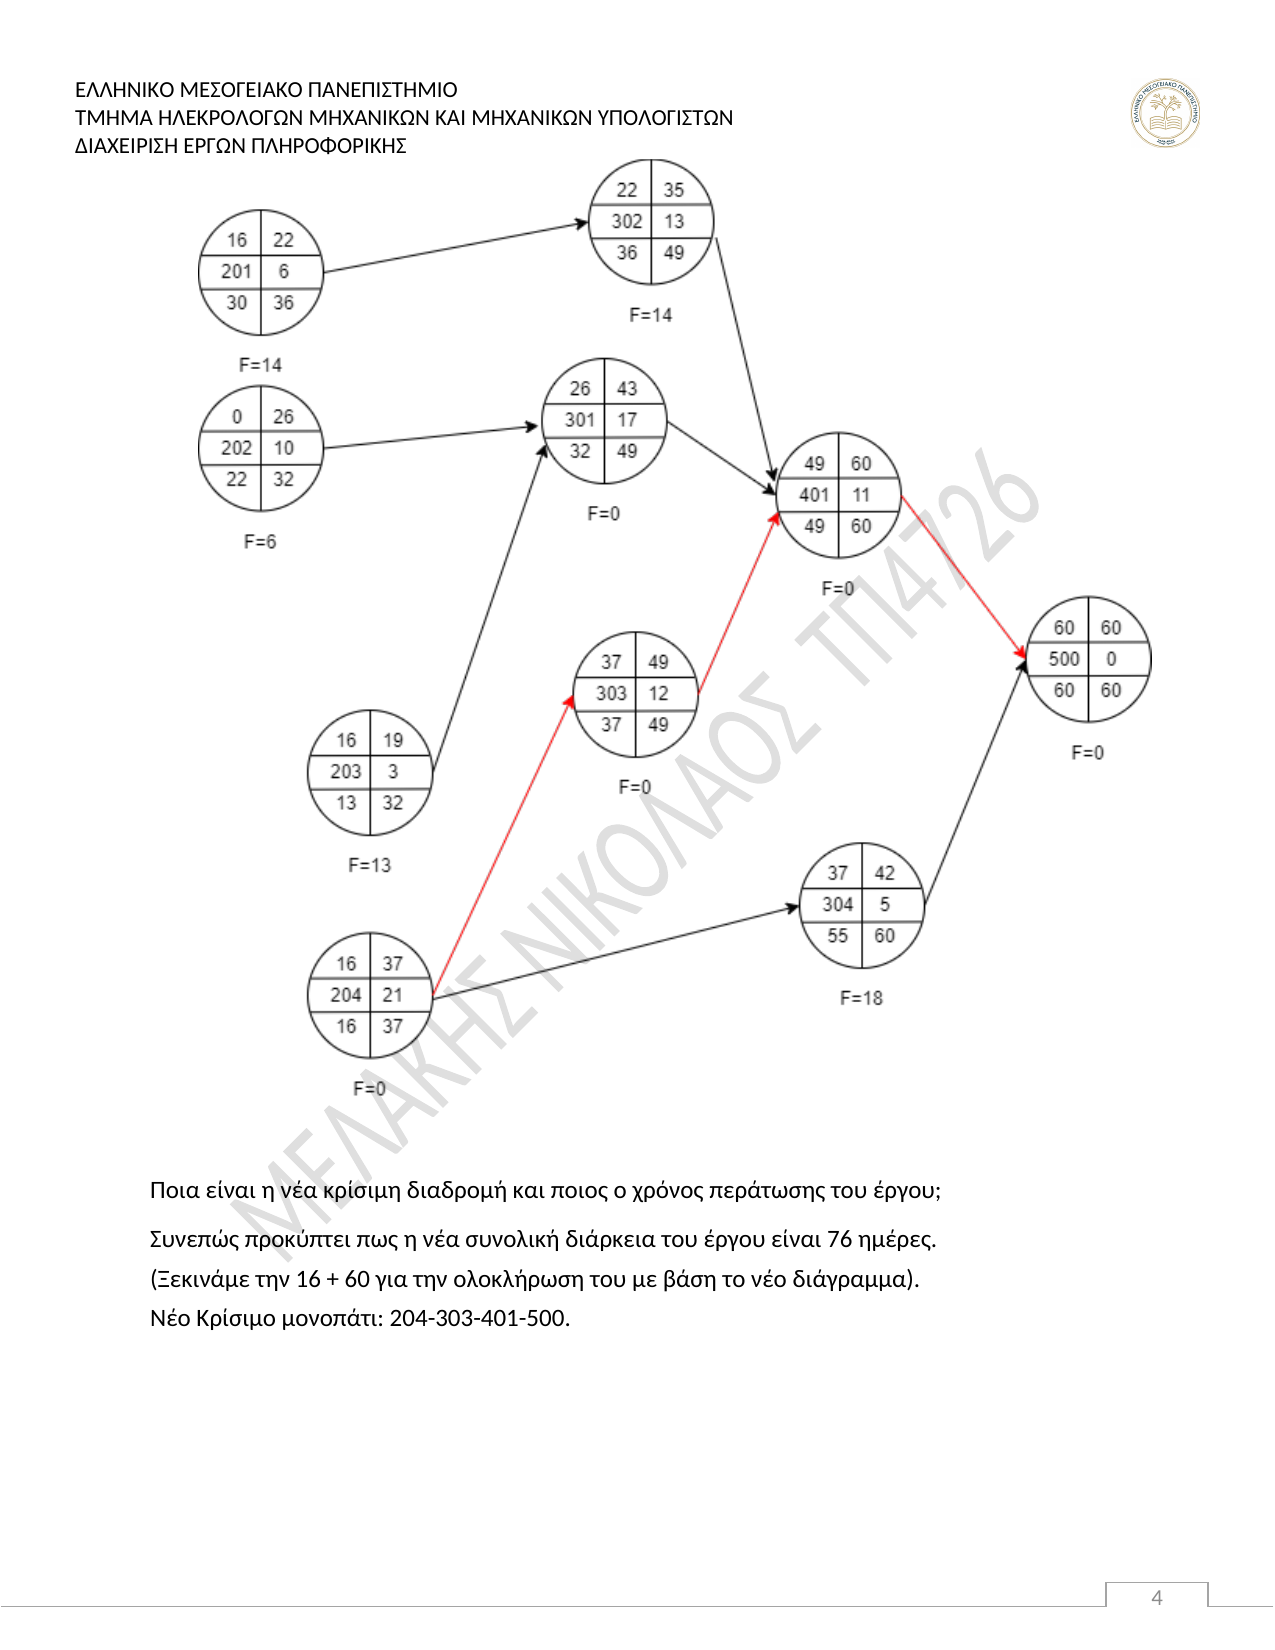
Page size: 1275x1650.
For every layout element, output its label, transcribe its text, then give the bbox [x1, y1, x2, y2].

text Νέο Κρίσιμο μονοπάτι: 204-303-401-500. [150, 1303, 1200, 1333]
picture [1130, 78, 1200, 148]
picture [198, 159, 1152, 1113]
text Ποια είναι η νέα κρίσιμη διαδρομή και ποιος ο χρόνος περάτωσης του έργου; [150, 1174, 1200, 1204]
text (Ξεκινάμε την 16 + 60 για την ολοκλήρωση του με βάση το νέο διάγραμμα). [150, 1263, 1200, 1293]
text Συνεπώς προκύπτει πως η νέα συνολική διάρκεια του έργου είναι 76 ημέρες. [150, 1223, 1200, 1254]
